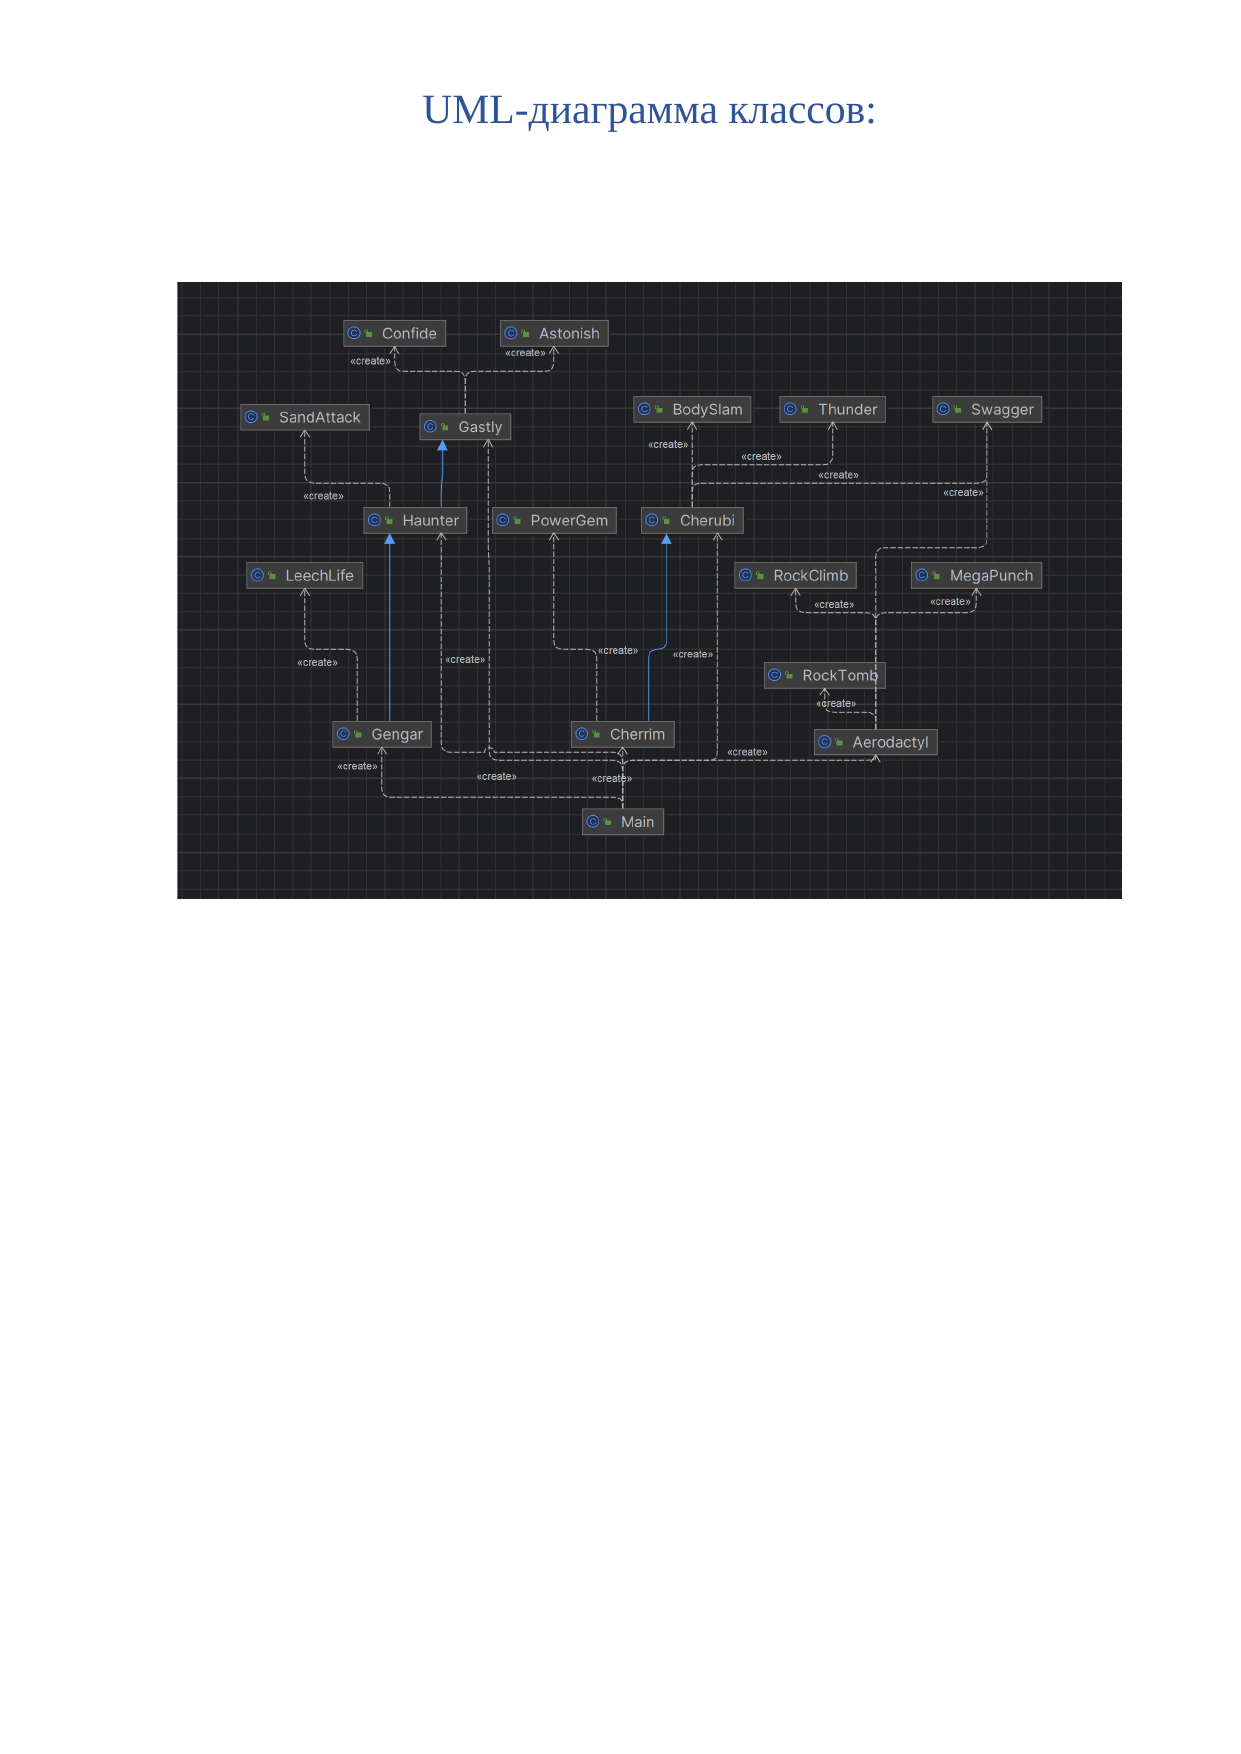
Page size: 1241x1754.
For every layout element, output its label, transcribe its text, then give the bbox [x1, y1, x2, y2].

subtitle UML-диаграмма классов: [177, 84, 1122, 132]
picture [177, 282, 1122, 899]
